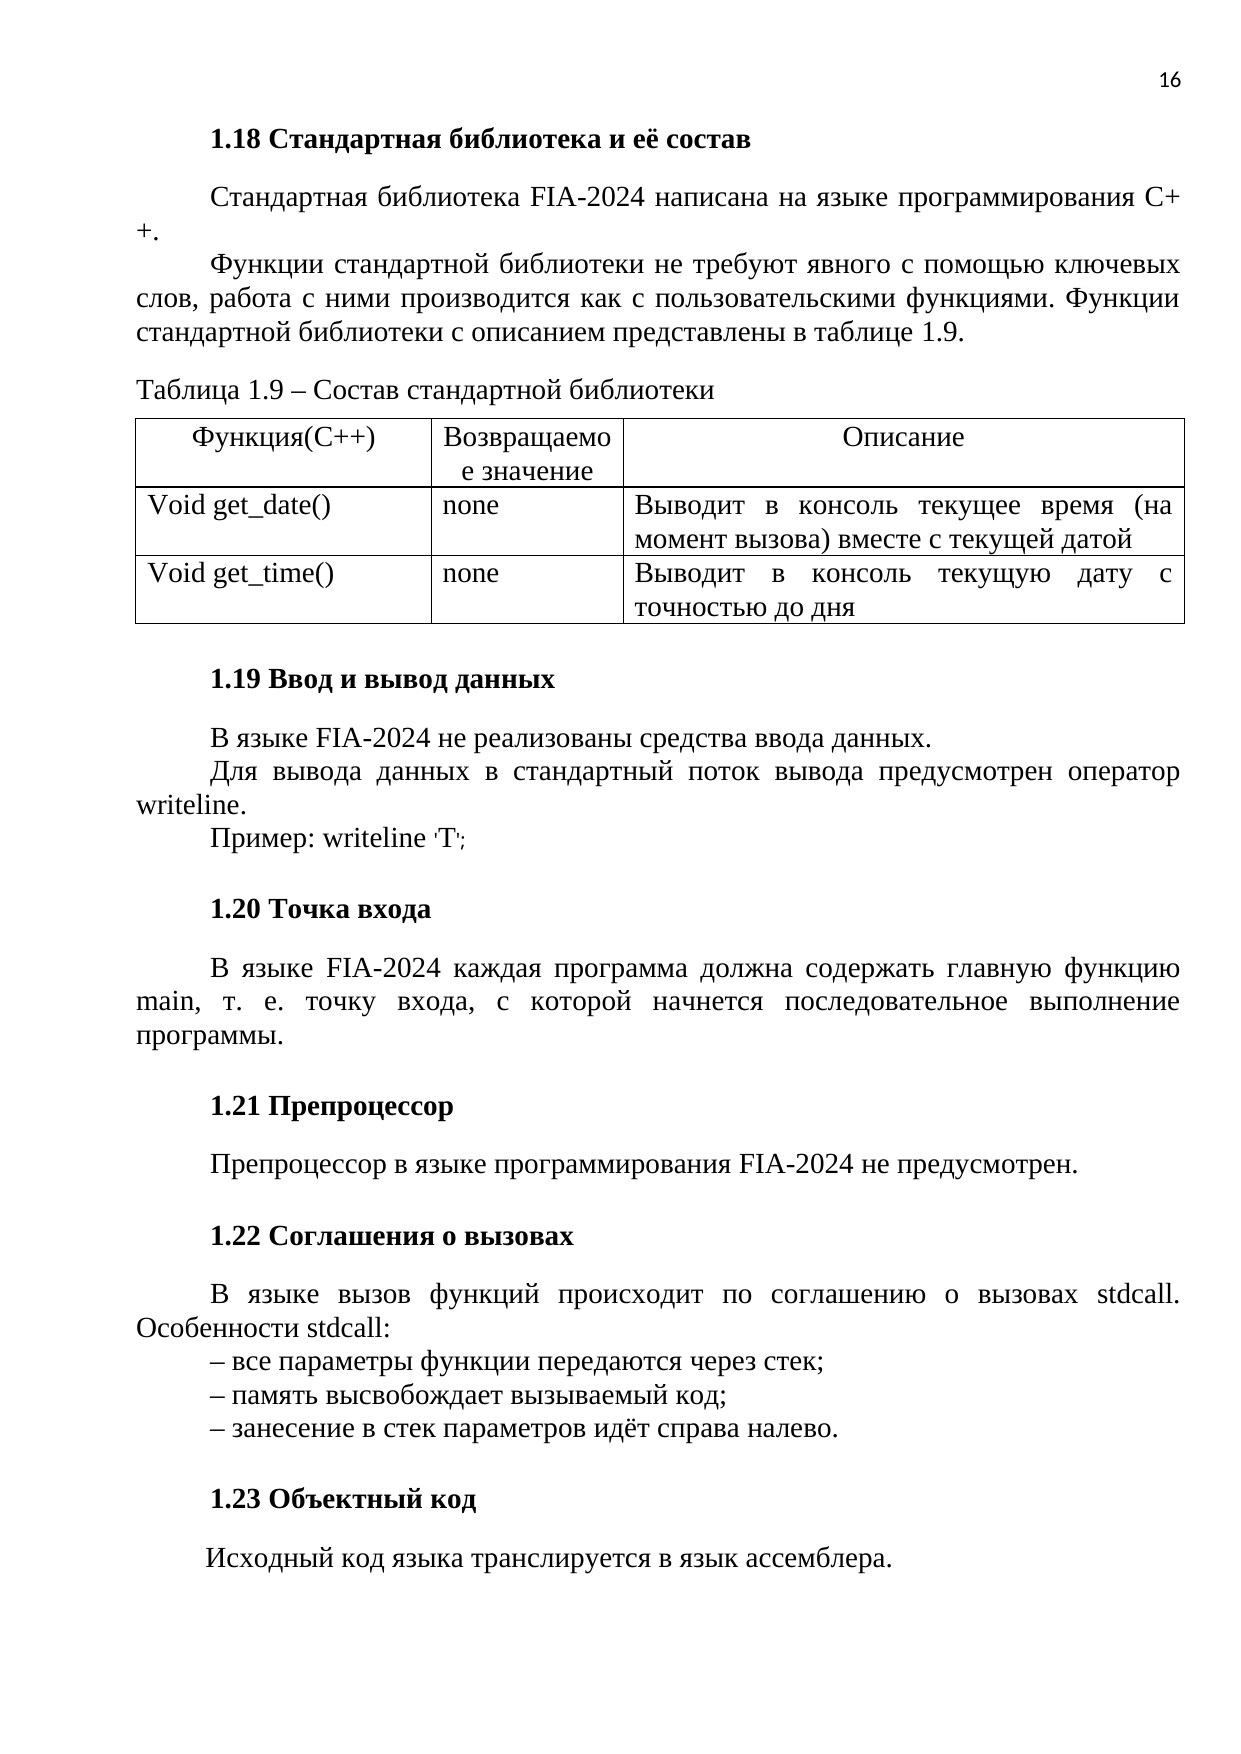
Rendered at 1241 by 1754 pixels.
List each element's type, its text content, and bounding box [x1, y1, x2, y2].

text Препроцессор в языке программирования FIA-2024 не предусмотрен. [136, 1147, 1181, 1180]
text Таблица 1.9 – Состав стандартной библиотеки [136, 372, 1181, 406]
text В языке FIA-2024 каждая программа должна содержать главную функцию main, т. е. точку входа, с которой начнется последовательное выполнение программы. [136, 950, 1181, 1051]
table_header Описание [624, 419, 1184, 486]
text Для вывода данных в стандартный поток вывода предусмотрен оператор writeline. [136, 753, 1181, 820]
subtitle Объектный код [136, 1481, 1181, 1515]
list – память высвобождает вызываемый код; [136, 1377, 1181, 1410]
text Стандартная библиотека FIA-2024 написана на языке программирования C++. [136, 179, 1181, 247]
list Исходный код языка транслируется в язык ассемблера. [191, 1540, 1181, 1573]
table_cell none [432, 488, 623, 554]
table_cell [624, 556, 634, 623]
text В языке FIA-2024 не реализованы средства ввода данных. [136, 720, 1181, 753]
subtitle Точка входа [136, 891, 1181, 925]
subtitle Стандартная библиотека и её состав [136, 121, 1181, 154]
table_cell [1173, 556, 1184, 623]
list – все параметры функции передаются через стек; [136, 1343, 1181, 1377]
subtitle Препроцессор [136, 1088, 1181, 1122]
text В языке вызов функций происходит по соглашению о вызовах stdcall. Особенности stdcall: [136, 1276, 1181, 1343]
text Пример: writeline 'T'; [136, 820, 1181, 854]
table_header Функция(C++) [136, 419, 431, 486]
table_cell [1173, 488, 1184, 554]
list – занесение в стек параметров идёт справа налево. [136, 1410, 1181, 1444]
table_cell none [432, 556, 623, 623]
table_cell Void get_date() [136, 488, 431, 554]
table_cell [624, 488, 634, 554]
table_cell Void get_time() [136, 556, 431, 623]
subtitle Ввод и вывод данных [136, 661, 1181, 695]
text Функции стандартной библиотеки не требуют явного с помощью ключевых слов, работа с ними производится как с пользовательскими функциями. Функции стандартной библиотеки с описанием представлены в таблице 1.9. [136, 247, 1181, 347]
subtitle Соглашения о вызовах [136, 1218, 1181, 1251]
